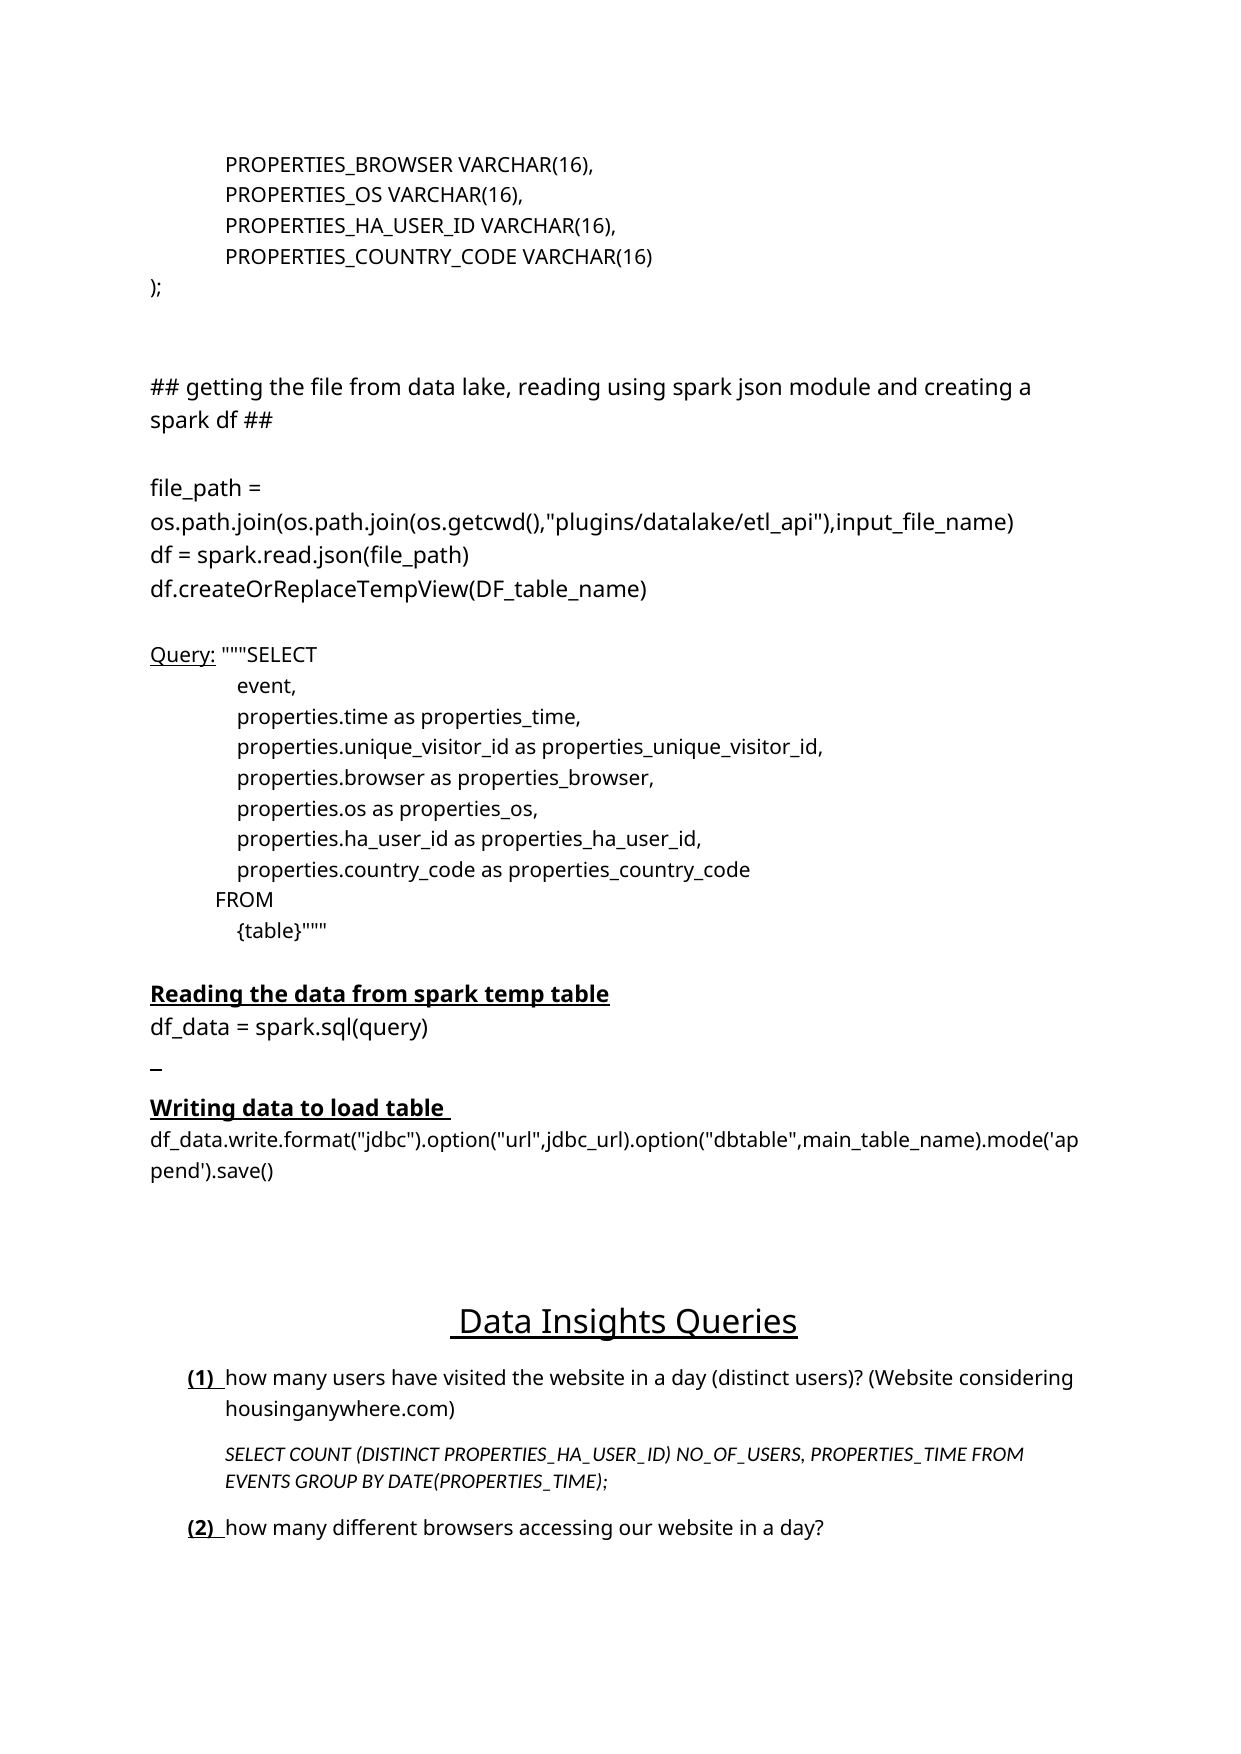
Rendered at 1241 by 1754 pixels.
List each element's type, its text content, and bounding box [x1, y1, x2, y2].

text PROPERTIES_COUNTRY_CODE VARCHAR(16) [150, 242, 1090, 270]
text file_path = os.path.join(os.path.join(os.getcwd(),"plugins/datalake/etl_api"),input_file_name) [150, 472, 1090, 537]
text PROPERTIES_BROWSER VARCHAR(16), [150, 150, 1090, 178]
text {table}""" [150, 916, 1090, 945]
text df.createOrReplaceTempView(DF_table_name) [150, 573, 1090, 604]
text properties.browser as properties_browser, [150, 763, 1090, 792]
text df = spark.read.json(file_path) [150, 539, 1090, 571]
text properties.time as properties_time, [150, 702, 1090, 730]
text Query: """SELECT [150, 641, 1090, 669]
text ); [150, 272, 1090, 301]
text properties.unique_visitor_id as properties_unique_visitor_id, [150, 732, 1090, 761]
text SELECT COUNT (DISTINCT PROPERTIES_HA_USER_ID) NO_OF_USERS, PROPERTIES_TIME FROM EVENTS GROUP BY DATE(PROPERTIES_TIME); [225, 1441, 1090, 1494]
text Writing data to load table df_data.write.format("jdbc").option("url",jdbc_url).option("dbtable",main_table_name).mode('append').save() [150, 1092, 1090, 1184]
text FROM [150, 886, 1090, 914]
text ## getting the file from data lake, reading using spark json module and creating a spark df ## [150, 371, 1090, 436]
text Data Insights Queries [375, 1298, 1090, 1343]
text properties.os as properties_os, [150, 794, 1090, 822]
text event, [150, 671, 1090, 700]
text properties.ha_user_id as properties_ha_user_id, [150, 824, 1090, 853]
text PROPERTIES_OS VARCHAR(16), [150, 181, 1090, 209]
text PROPERTIES_HA_USER_ID VARCHAR(16), [150, 211, 1090, 240]
text properties.country_code as properties_country_code [150, 855, 1090, 883]
text Reading the data from spark temp table [150, 977, 1090, 1009]
list how many different browsers accessing our website in a day? [187, 1513, 1090, 1541]
list how many users have visited the website in a day (distinct users)? (Website considering housinganywhere.com) [187, 1363, 1090, 1422]
text df_data = spark.sql(query) [150, 1011, 1090, 1042]
